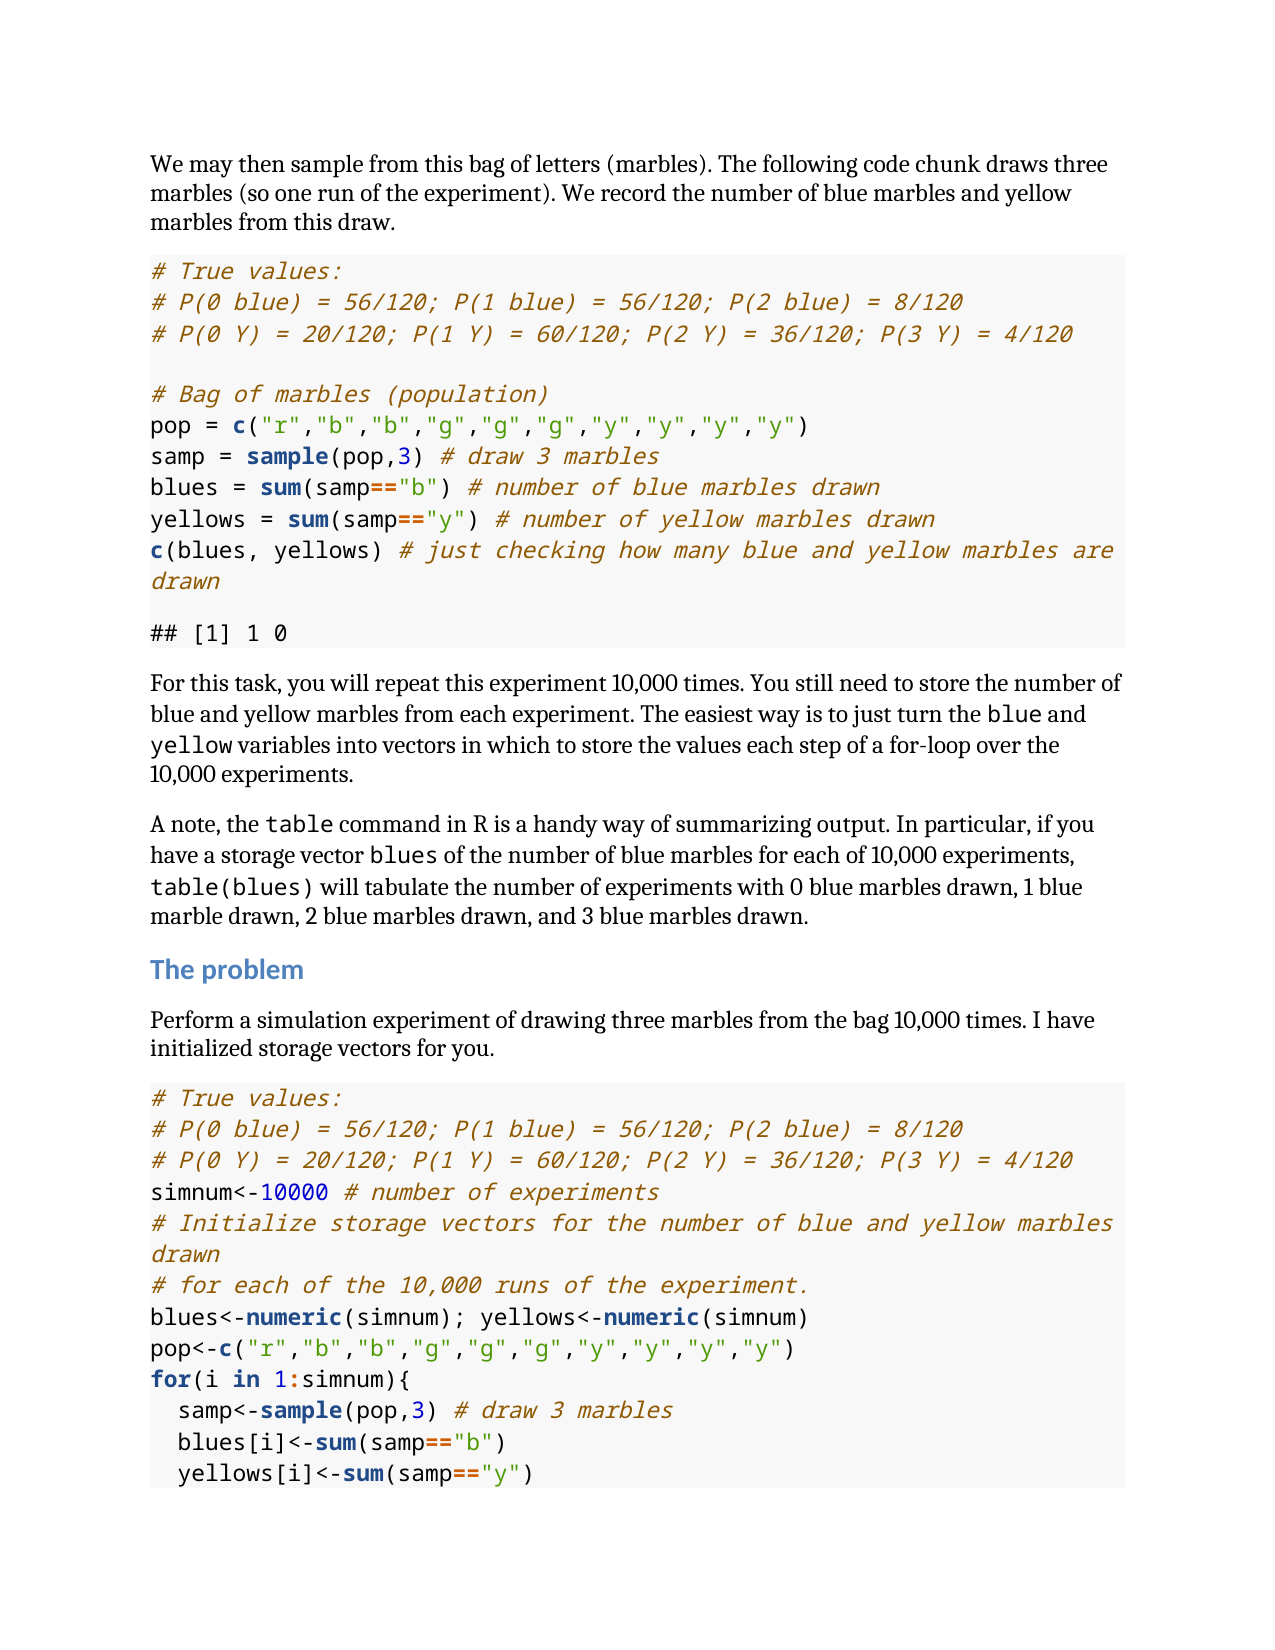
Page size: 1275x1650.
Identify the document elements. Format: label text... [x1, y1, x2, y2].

text A note, the table command in R is a handy way of summarizing output. In particular, if you have a storage vector blues of the number of blue marbles for each of 10,000 experiments, table(blues) will tabulate the number of experiments with 0 blue marbles drawn, 1 blue marble drawn, 2 blue marbles drawn, and 3 blue marbles drawn. [150, 808, 1125, 930]
text ## [1] 1 0 [150, 617, 1125, 648]
text We may then sample from this bag of letters (marbles). The following code chunk draws three marbles (so one run of the experiment). We record the number of blue marbles and yellow marbles from this draw. [150, 150, 1125, 236]
subtitle The problem [150, 951, 1125, 987]
text Perform a simulation experiment of drawing three marbles from the bag 10,000 times. I have initialized storage vectors for you. [150, 1006, 1125, 1063]
text # True values: # P(0 blue) = 56/120; P(1 blue) = 56/120; P(2 blue) = 8/120 # P(0 Y) = 20/120; P(1 Y) = 60/120; P(2 Y) = 36/120; P(3 Y) = 4/120 # Bag of marbles (population) pop = c("r","b","b","g","g","g","y","y","y","y") samp = sample(pop,3) # draw 3 marbles blues = sum(samp=="b") # number of blue marbles drawn yellows = sum(samp=="y") # number of yellow marbles drawn c(blues, yellows) # just checking how many blue and yellow marbles are drawn [150, 255, 1125, 596]
text For this task, you will repeat this experiment 10,000 times. You still need to store the number of blue and yellow marbles from each experiment. The easiest way is to just turn the blue and yellow variables into vectors in which to store the values each step of a for-loop over the 10,000 experiments. [150, 669, 1125, 789]
